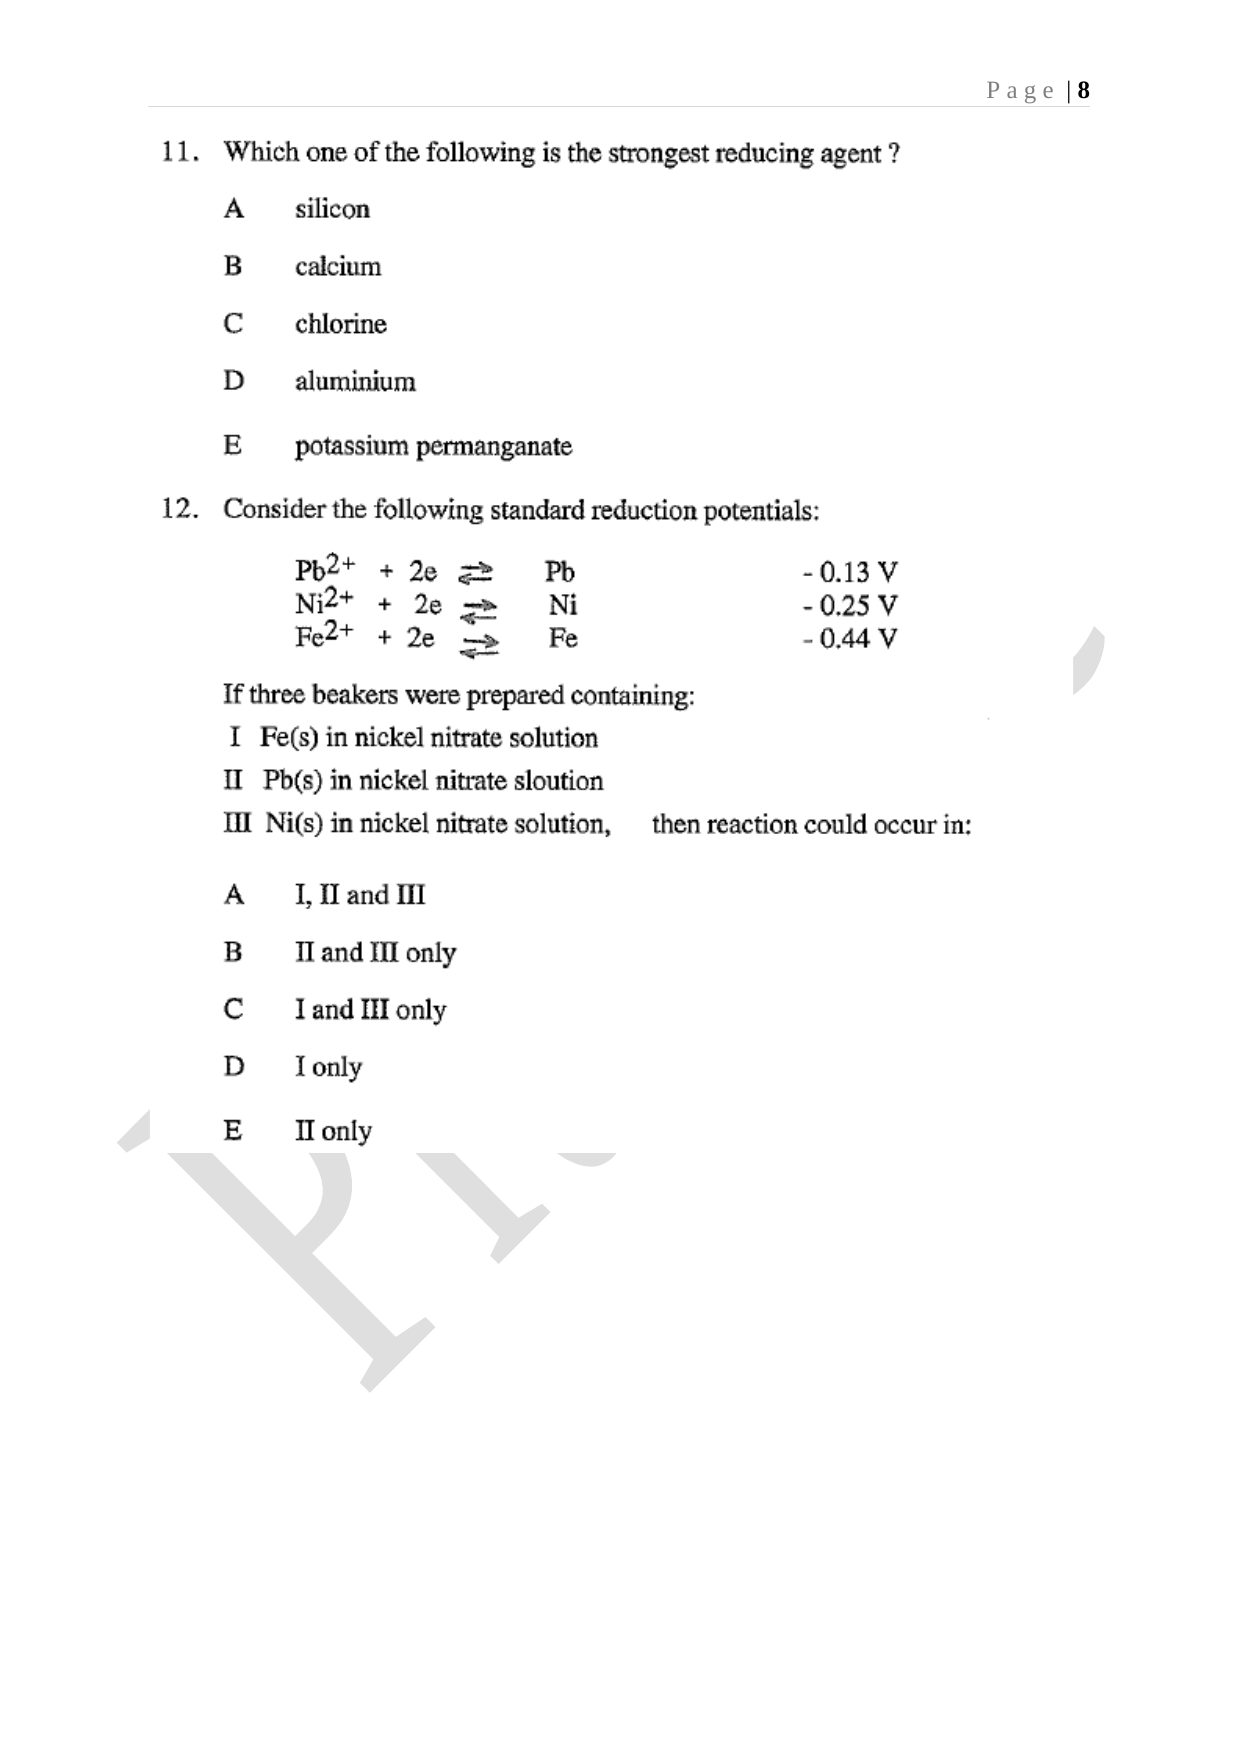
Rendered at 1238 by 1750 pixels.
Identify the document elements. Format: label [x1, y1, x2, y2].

picture [149, 135, 1074, 1153]
